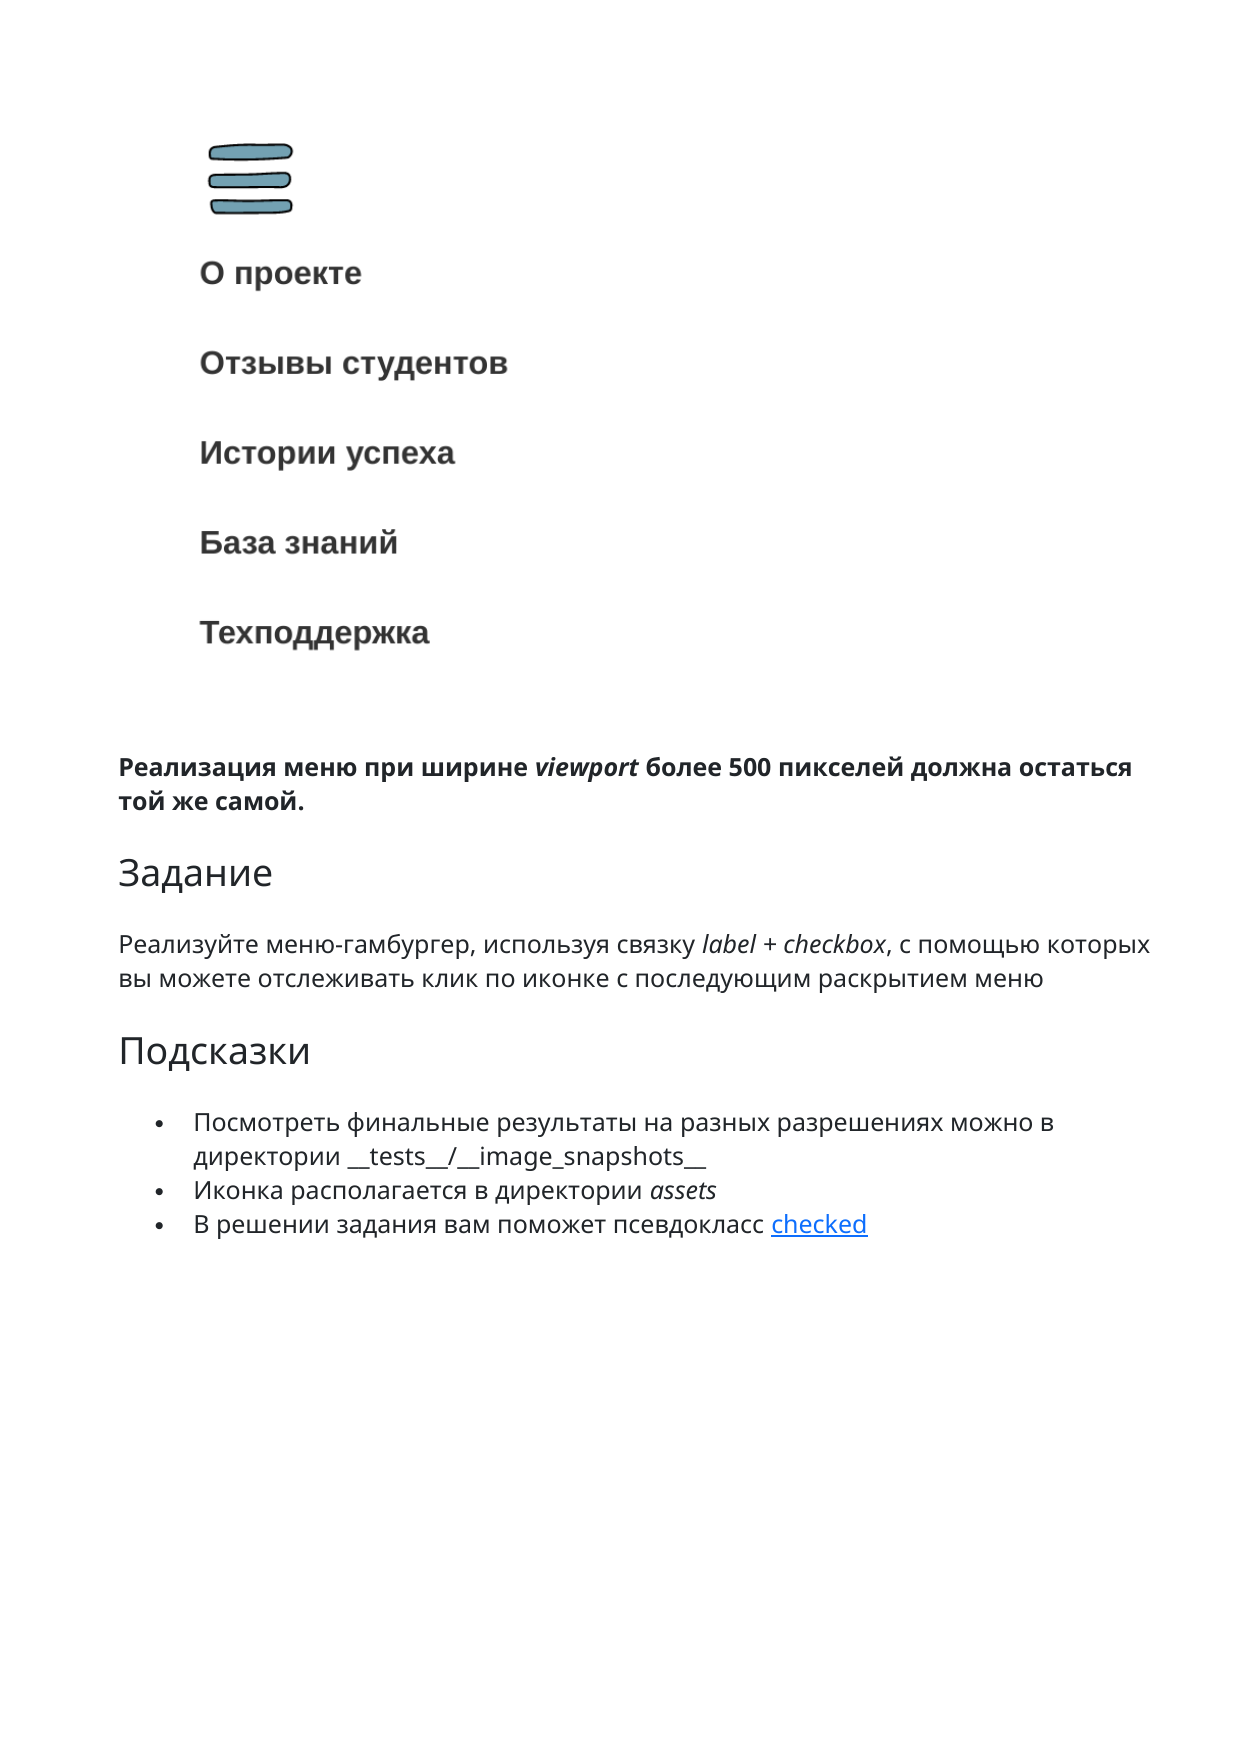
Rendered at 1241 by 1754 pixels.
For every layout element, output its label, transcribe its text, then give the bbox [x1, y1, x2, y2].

list В решении задания вам поможет псевдокласс checked [156, 1206, 1152, 1241]
list Посмотреть финальные результаты на разных разрешениях можно в директории __tests__/__image_snapshots__ [156, 1104, 1152, 1172]
text Подсказки [118, 1024, 1152, 1075]
picture [118, 88, 1015, 721]
text Задание [118, 847, 1152, 898]
text Реализация меню при ширине viewport более 500 пикселей должна остаться той же самой. [118, 749, 1152, 817]
text Реализуйте меню-гамбургер, используя связку label + checkbox, с помощью которых вы можете отслеживать клик по иконке с последующим раскрытием меню [118, 927, 1152, 995]
list Иконка располагается в директории assets [156, 1172, 1152, 1206]
